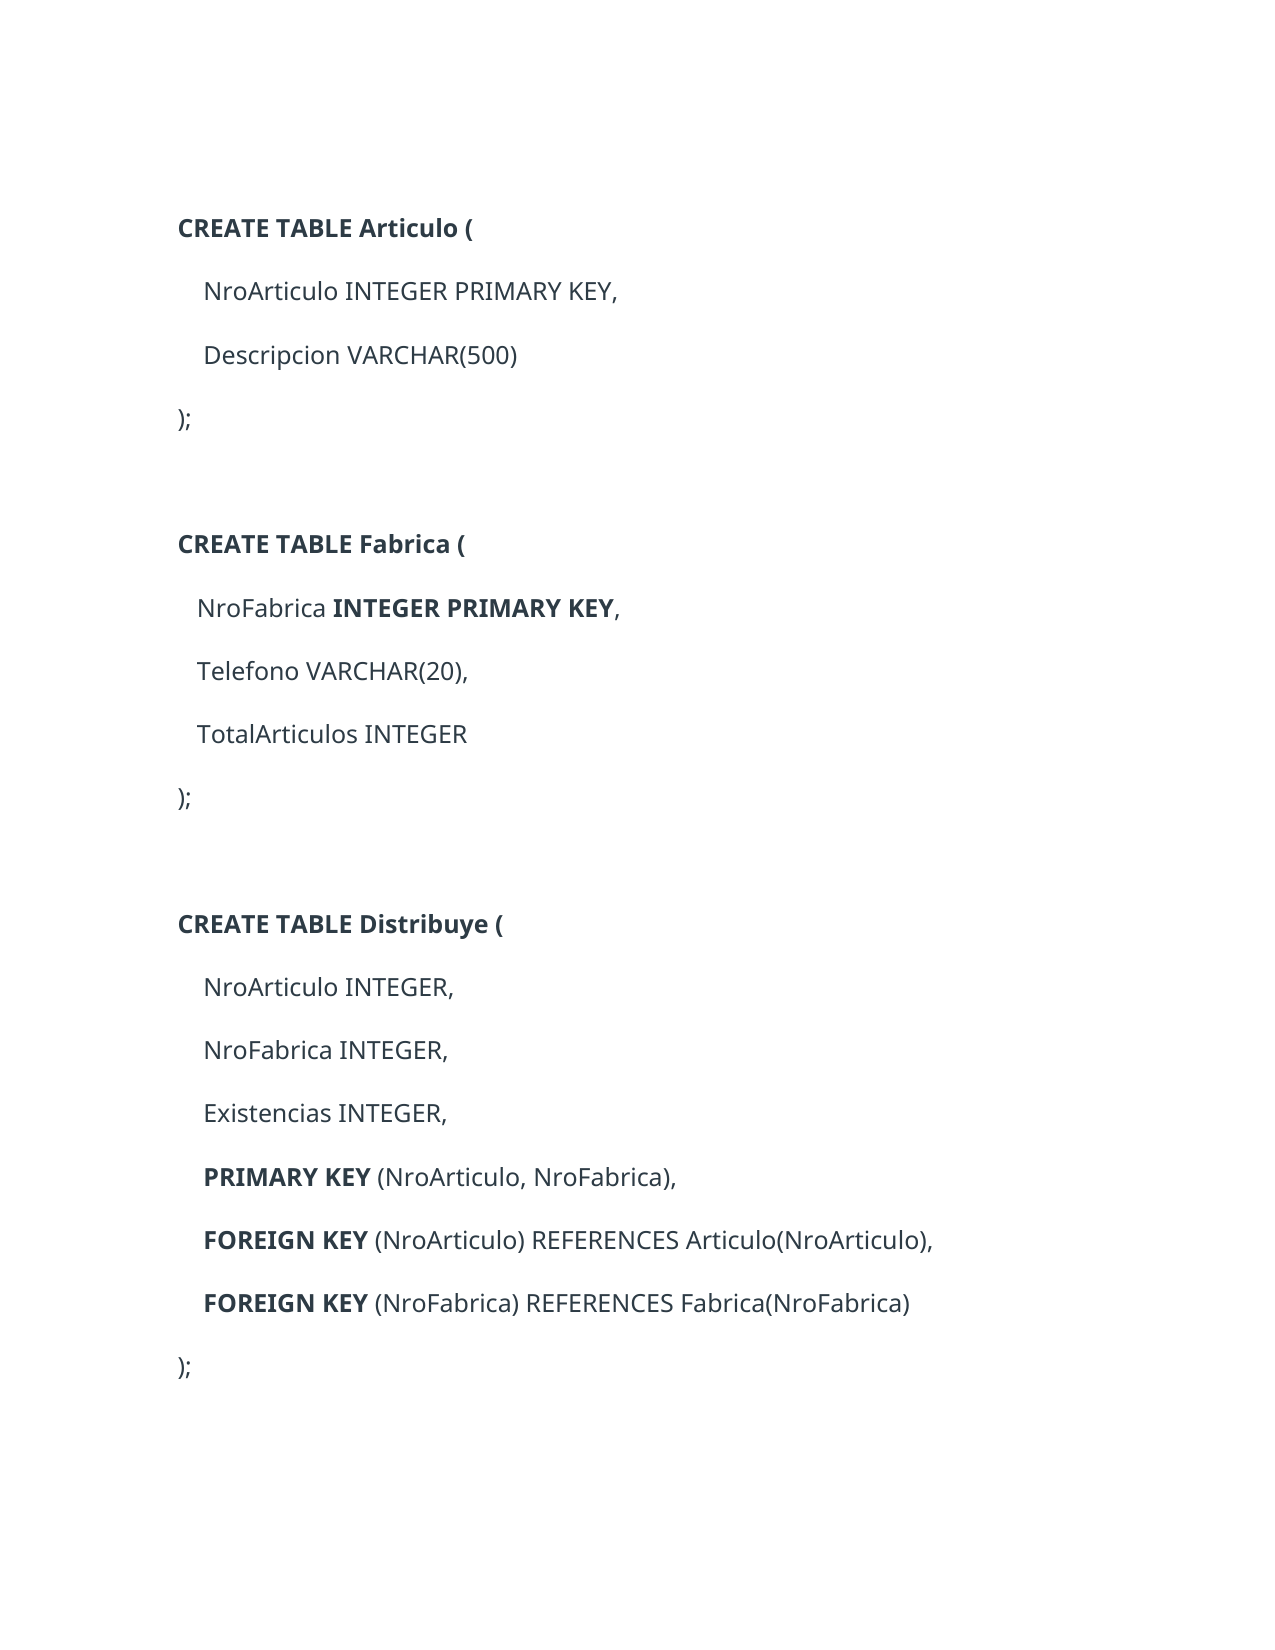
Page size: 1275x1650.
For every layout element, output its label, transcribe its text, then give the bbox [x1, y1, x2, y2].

text PRIMARY KEY (NroArticulo, NroFabrica), [177, 1159, 1098, 1193]
text TotalArticulos INTEGER [177, 717, 1098, 751]
text ); [177, 401, 1098, 434]
text NroFabrica INTEGER PRIMARY KEY, [177, 590, 1098, 624]
text CREATE TABLE Distribuye ( [177, 906, 1098, 940]
text Existencias INTEGER, [177, 1096, 1098, 1130]
text ); [177, 780, 1098, 814]
text NroArticulo INTEGER PRIMARY KEY, [177, 274, 1098, 308]
text Telefono VARCHAR(20), [177, 653, 1098, 687]
text NroArticulo INTEGER, [177, 969, 1098, 1004]
text FOREIGN KEY (NroFabrica) REFERENCES Fabrica(NroFabrica) [177, 1286, 1098, 1320]
text FOREIGN KEY (NroArticulo) REFERENCES Articulo(NroArticulo), [177, 1222, 1098, 1257]
text NroFabrica INTEGER, [177, 1033, 1098, 1067]
text Descripcion VARCHAR(500) [177, 337, 1098, 371]
text ); [177, 1349, 1098, 1383]
text CREATE TABLE Fabrica ( [177, 527, 1098, 561]
text CREATE TABLE Articulo ( [177, 211, 1098, 245]
